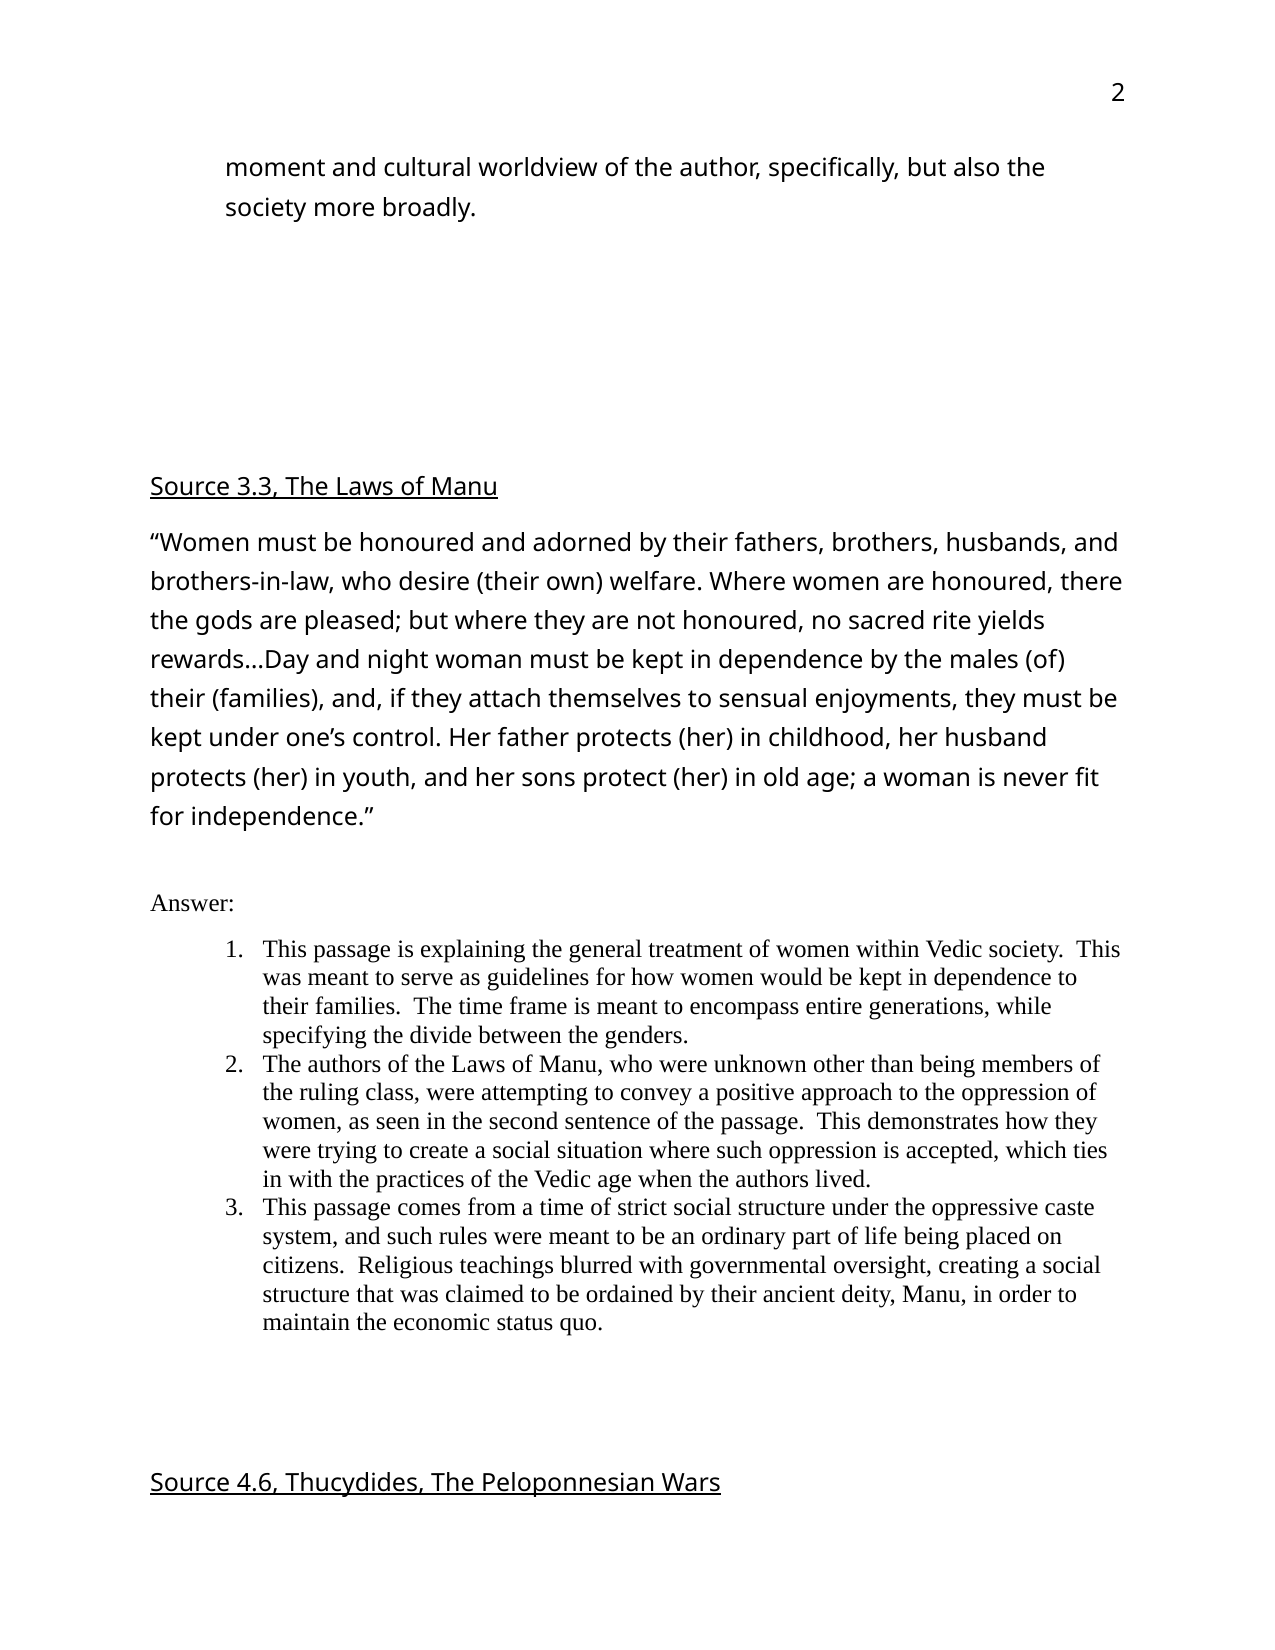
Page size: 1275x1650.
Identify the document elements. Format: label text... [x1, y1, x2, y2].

list The authors of the Laws of Manu, who were unknown other than being members of the ruling class, were attempting to convey a positive approach to the oppression of women, as seen in the second sentence of the passage. This demonstrates how they were trying to create a social situation where such oppression is accepted, which ties in with the practices of the Vedic age when the authors lived. [225, 1049, 1125, 1192]
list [187, 150, 1125, 223]
text “Women must be honoured and adorned by their fathers, brothers, husbands, and brothers-in-law, who desire (their own) welfare. Where women are honoured, there the gods are pleased; but where they are not honoured, no sacred rite yields rewards…Day and night woman must be kept in dependence by the males (of) their (families), and, if they attach themselves to sensual enjoyments, they must be kept under one’s control. Her father protects (her) in childhood, her husband protects (her) in youth, and her sons protect (her) in old age; a woman is never fit for independence.” [150, 524, 1125, 832]
text Source 3.3, The Laws of Manu [150, 468, 1125, 502]
text Answer: [150, 888, 1125, 917]
list This passage comes from a time of strict social structure under the oppressive caste system, and such rules were meant to be an ordinary part of life being placed on citizens. Religious teachings blurred with governmental oversight, creating a social structure that was claimed to be ordained by their ancient deity, Manu, in order to maintain the economic status quo. [225, 1192, 1125, 1336]
text Source 4.6, Thucydides, The Peloponnesian Wars [150, 1464, 1125, 1498]
list This passage is explaining the general treatment of women within Vedic society. This was meant to serve as guidelines for how women would be kept in dependence to their families. The time frame is meant to encompass entire generations, while specifying the divide between the genders. [225, 934, 1125, 1049]
